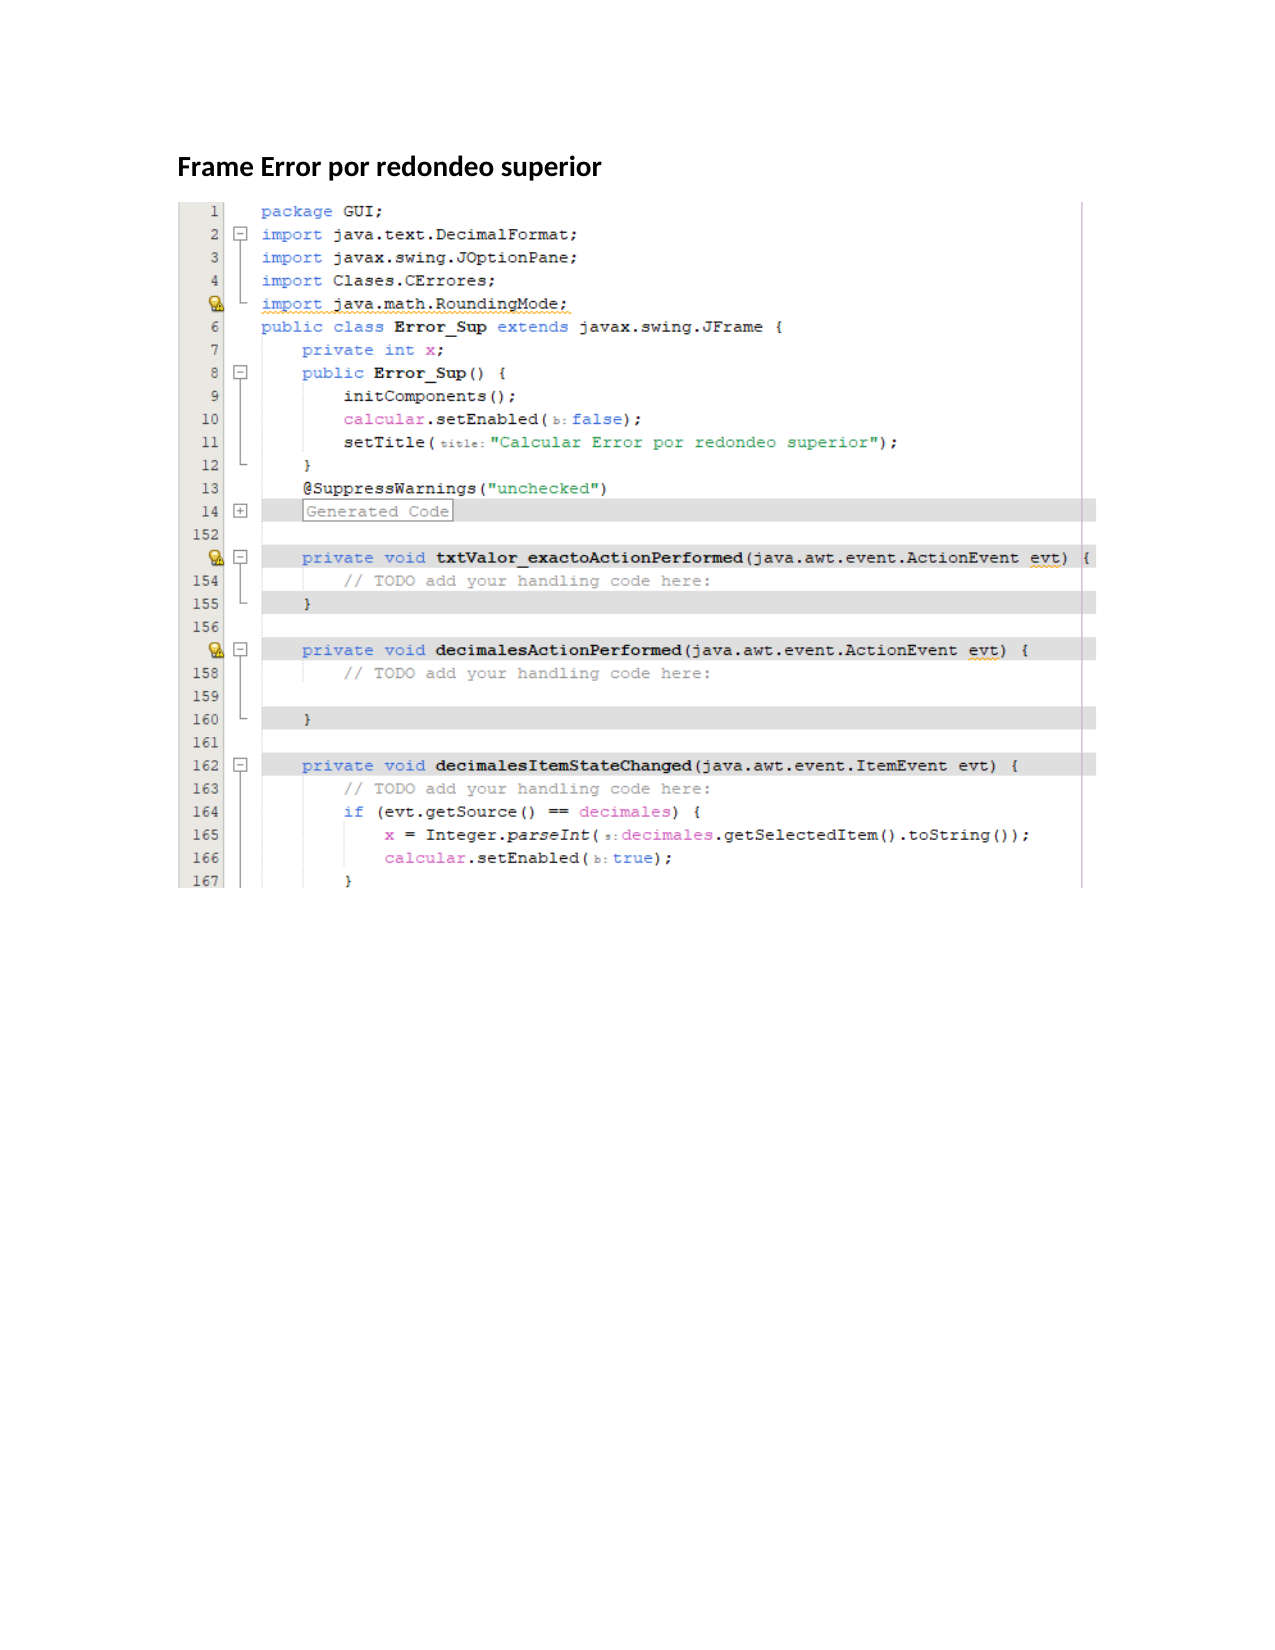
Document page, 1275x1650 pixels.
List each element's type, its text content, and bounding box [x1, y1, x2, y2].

text Frame Error por redondeo superior [177, 148, 1098, 183]
picture [177, 202, 1095, 886]
